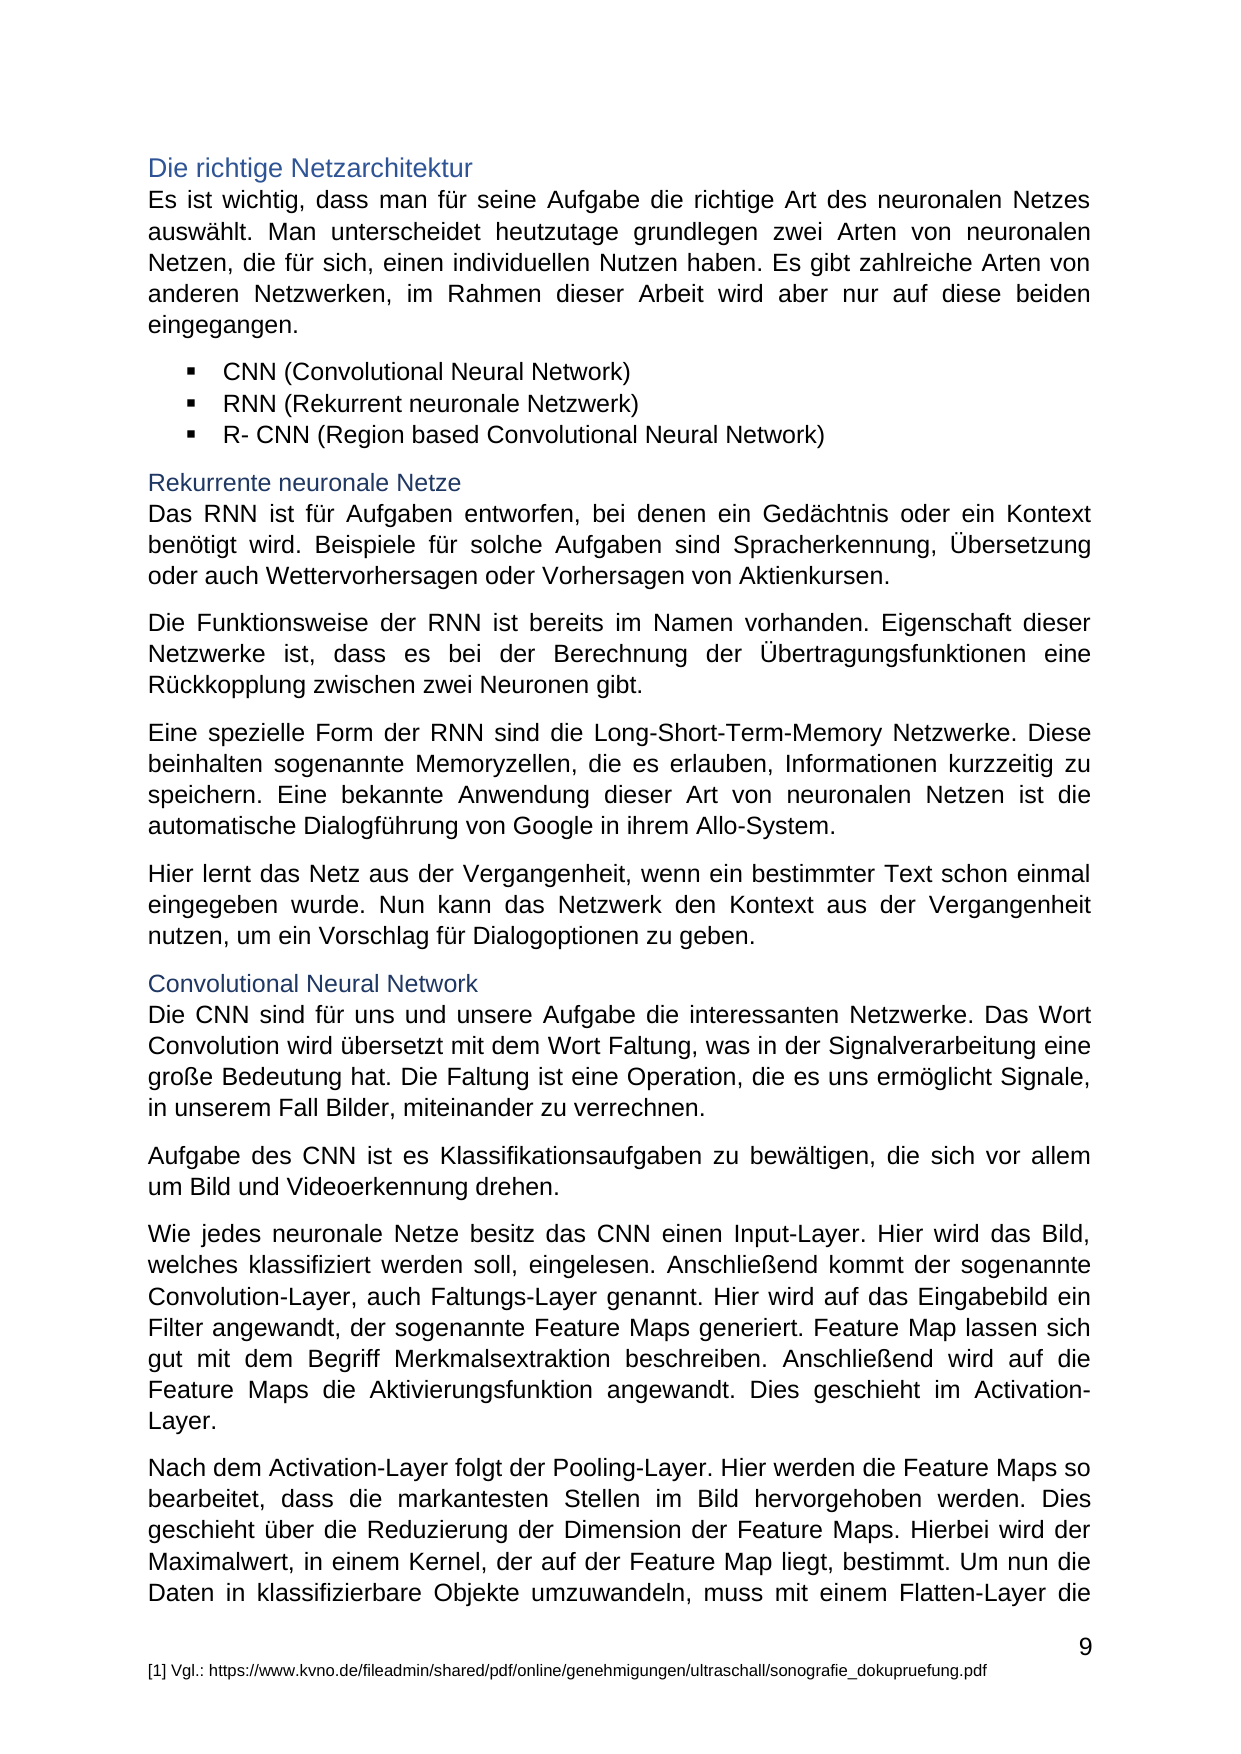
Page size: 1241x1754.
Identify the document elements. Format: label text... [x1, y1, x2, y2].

text Hier lernt das Netz aus der Vergangenheit, wenn ein bestimmter Text schon einmal eingegeben wurde. Nun kann das Netzwerk den Kontext aus der Vergangenheit nutzen, um ein Vorschlag für Dialogoptionen zu geben. [148, 859, 1093, 950]
text Die richtige Netzarchitektur [148, 152, 1093, 183]
list RNN (Rekurrent neuronale Netzwerk) [185, 388, 1093, 417]
list R- CNN (Region based Convolutional Neural Network) [185, 420, 1093, 448]
text Die CNN sind für uns und unsere Aufgabe die interessanten Netzwerke. Das Wort Convolution wird übersetzt mit dem Wort Faltung, was in der Signalverarbeitung eine große Bedeutung hat. Die Faltung ist eine Operation, die es uns ermöglicht Signale, in unserem Fall Bilder, miteinander zu verrechnen. [148, 1000, 1093, 1122]
text Wie jedes neuronale Netze besitz das CNN einen Input-Layer. Hier wird das Bild, welches klassifiziert werden soll, eingelesen. Anschließend kommt der sogenannte Convolution-Layer, auch Faltungs-Layer genannt. Hier wird auf das Eingabebild ein Filter angewandt, der sogenannte Feature Maps generiert. Feature Map lassen sich gut mit dem Begriff Merkmalsextraktion beschreiben. Anschließend wird auf die Feature Maps die Aktivierungsfunktion angewandt. Dies geschieht im Activation-Layer. [148, 1219, 1093, 1434]
text Rekurrente neuronale Netze [148, 467, 1093, 496]
text Das RNN ist für Aufgaben entworfen, bei denen ein Gedächtnis oder ein Kontext benötigt wird. Beispiele für solche Aufgaben sind Spracherkennung, Übersetzung oder auch Wettervorhersagen oder Vorhersagen von Aktienkursen. [148, 498, 1093, 589]
text Convolutional Neural Network [148, 969, 1093, 997]
text Aufgabe des CNN ist es Klassifikationsaufgaben zu bewältigen, die sich vor allem um Bild und Videoerkennung drehen. [148, 1141, 1093, 1200]
text Eine spezielle Form der RNN sind die Long-Short-Term-Memory Netzwerke. Diese beinhalten sogenannte Memoryzellen, die es erlauben, Informationen kurzzeitig zu speichern. Eine bekannte Anwendung dieser Art von neuronalen Netzen ist die automatische Dialogführung von Google in ihrem Allo-System. [148, 718, 1093, 840]
text Die Funktionsweise der RNN ist bereits im Namen vorhanden. Eigenschaft dieser Netzwerke ist, dass es bei der Berechnung der Übertragungsfunktionen eine Rückkopplung zwischen zwei Neuronen gibt. [148, 608, 1093, 699]
list CNN (Convolutional Neural Network) [185, 357, 1093, 386]
text Es ist wichtig, dass man für seine Aufgabe die richtige Art des neuronalen Netzes auswählt. Man unterscheidet heutzutage grundlegen zwei Arten von neuronalen Netzen, die für sich, einen individuellen Nutzen haben. Es gibt zahlreiche Arten von anderen Netzwerken, im Rahmen dieser Arbeit wird aber nur auf diese beiden eingegangen. [148, 186, 1093, 338]
